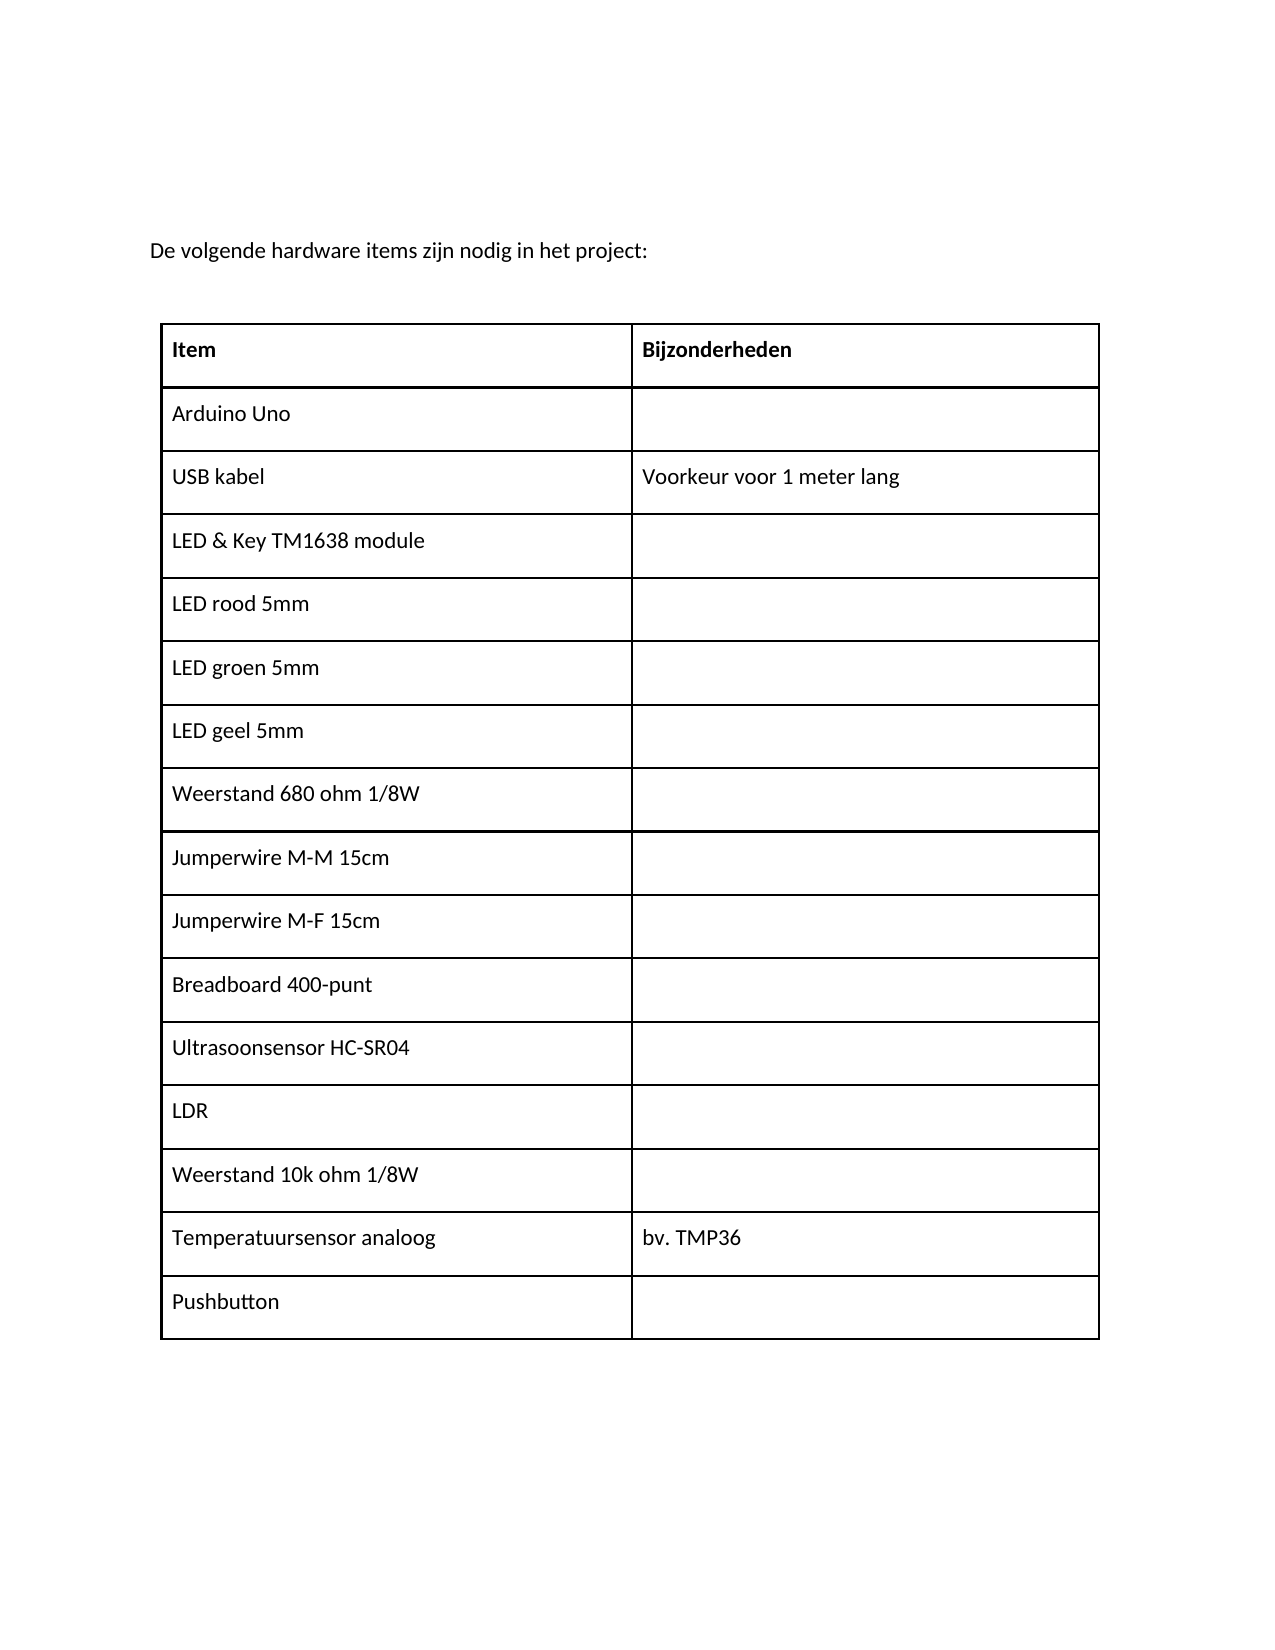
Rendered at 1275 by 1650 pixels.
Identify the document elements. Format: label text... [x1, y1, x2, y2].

table_cell [633, 389, 1098, 450]
table_cell [633, 1277, 1098, 1338]
table_cell bv. TMP36 [633, 1213, 1098, 1274]
table_cell LED geel 5mm [163, 706, 631, 767]
table_cell LED & Key TM1638 module [163, 515, 631, 577]
table_cell USB kabel [163, 452, 631, 513]
table_cell Temperatuursensor analoog [163, 1213, 631, 1274]
table_cell [633, 1023, 1098, 1084]
table_cell Voorkeur voor 1 meter lang [633, 452, 1098, 513]
text De volgende hardware items zijn nodig in het project: [150, 236, 1125, 264]
table_cell Jumperwire M-F 15cm [163, 896, 631, 957]
table_cell Breadboard 400-punt [163, 959, 631, 1021]
table_cell LED rood 5mm [163, 579, 631, 640]
table_cell [633, 579, 1098, 640]
table_cell [633, 833, 1098, 894]
table_cell Jumperwire M-M 15cm [163, 833, 631, 894]
table_header Item [163, 325, 631, 386]
table_cell [633, 642, 1098, 703]
table_cell [633, 896, 1098, 957]
table_cell [633, 1086, 1098, 1148]
table_cell [633, 515, 1098, 577]
table_cell LED groen 5mm [163, 642, 631, 703]
table_cell [633, 959, 1098, 1021]
table_cell [633, 706, 1098, 767]
table_cell [633, 769, 1098, 830]
table_cell Weerstand 10k ohm 1/8W [163, 1150, 631, 1211]
table_cell [633, 1150, 1098, 1211]
table_header Bijzonderheden [633, 325, 1098, 386]
table_cell Weerstand 680 ohm 1/8W [163, 769, 631, 830]
table_cell LDR [163, 1086, 631, 1148]
table_cell Pushbutton [163, 1277, 631, 1338]
table_cell Arduino Uno [163, 389, 631, 450]
table_cell Ultrasoonsensor HC-SR04 [163, 1023, 631, 1084]
